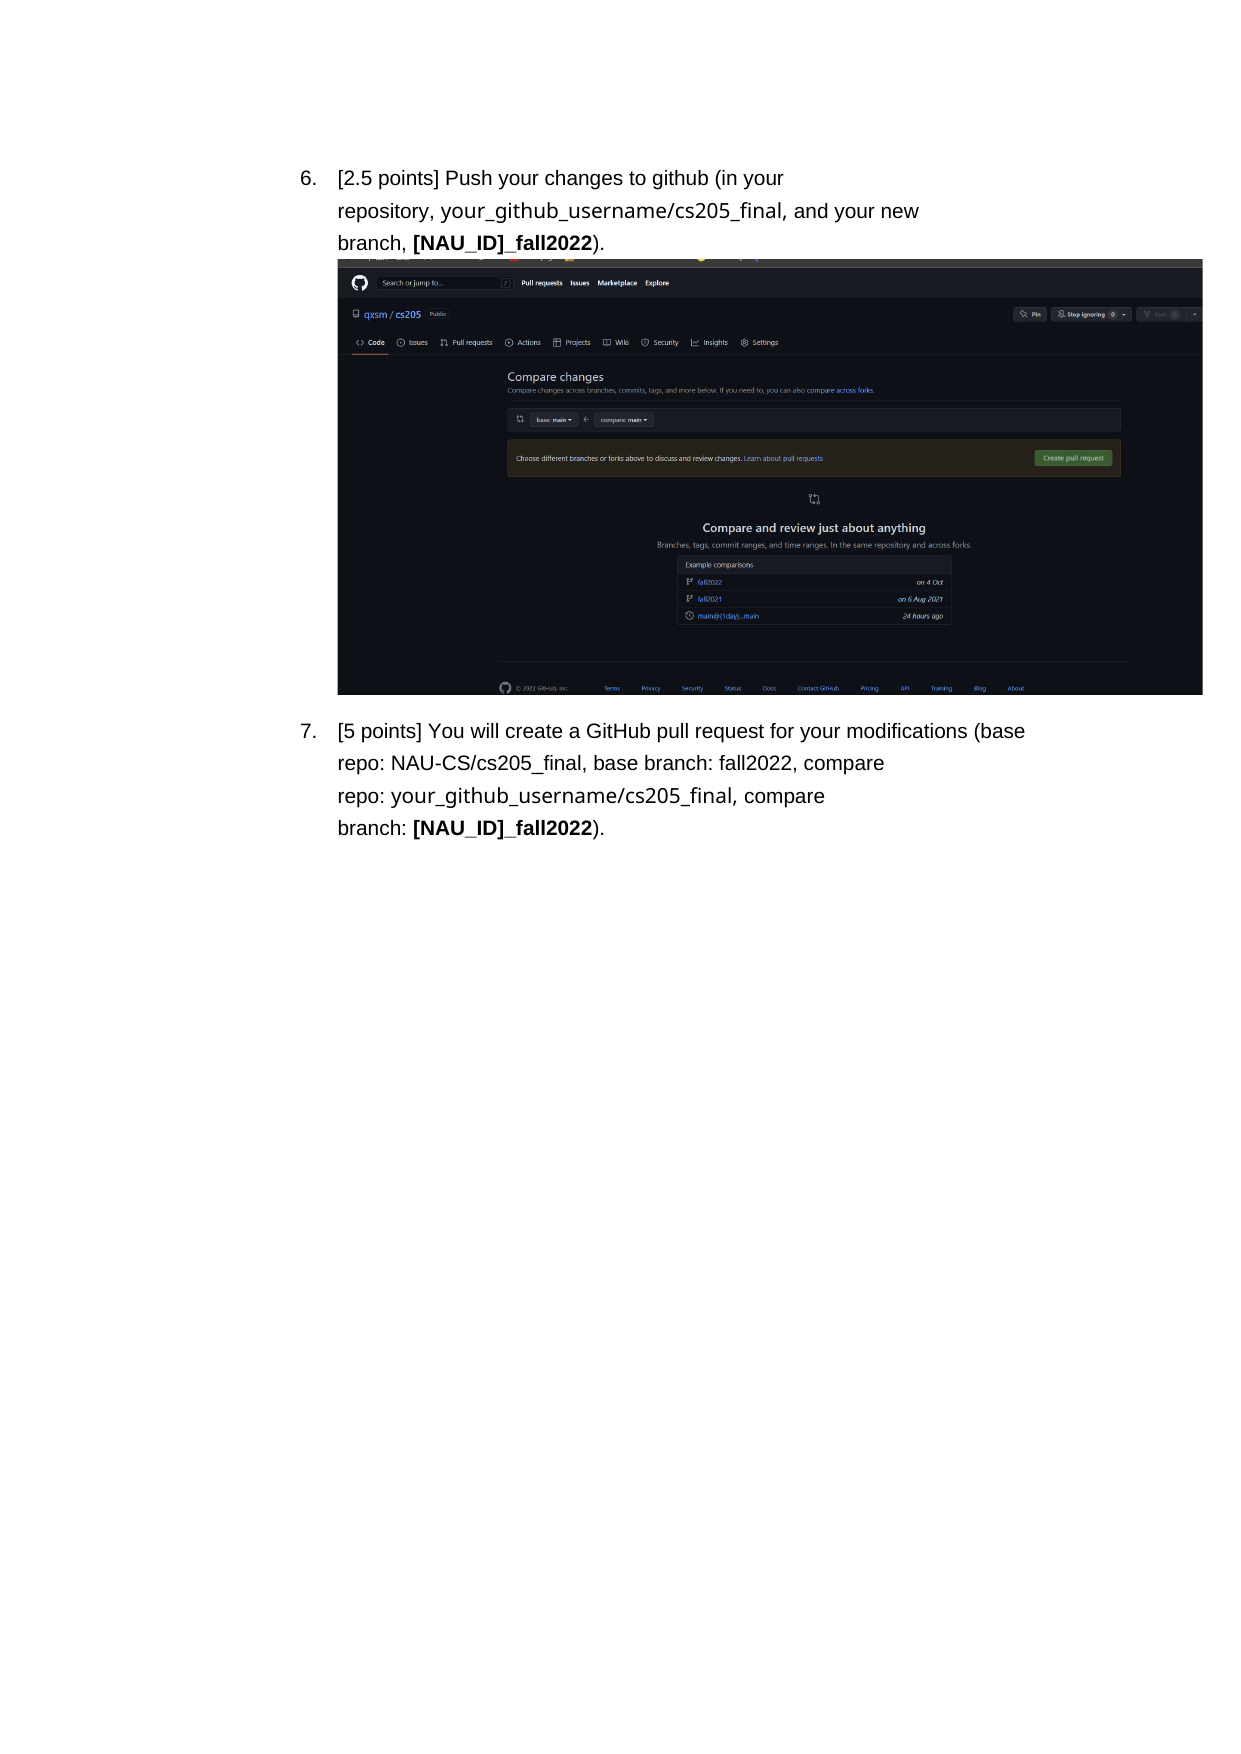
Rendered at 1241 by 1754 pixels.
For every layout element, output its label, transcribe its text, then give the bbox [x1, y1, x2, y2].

list [5 points] You will create a GitHub pull request for your modifications (base repo: NAU-CS/cs205_final, base branch: fall2022, compare repo: your_github_username/cs205_final, compare branch: [NAU_ID]_fall2022). [300, 714, 1053, 844]
picture [337, 259, 1203, 695]
list [2.5 points] Push your changes to github (in your repository, your_github_username/cs205_final, and your new branch, [NAU_ID]_fall2022). [300, 162, 1053, 259]
